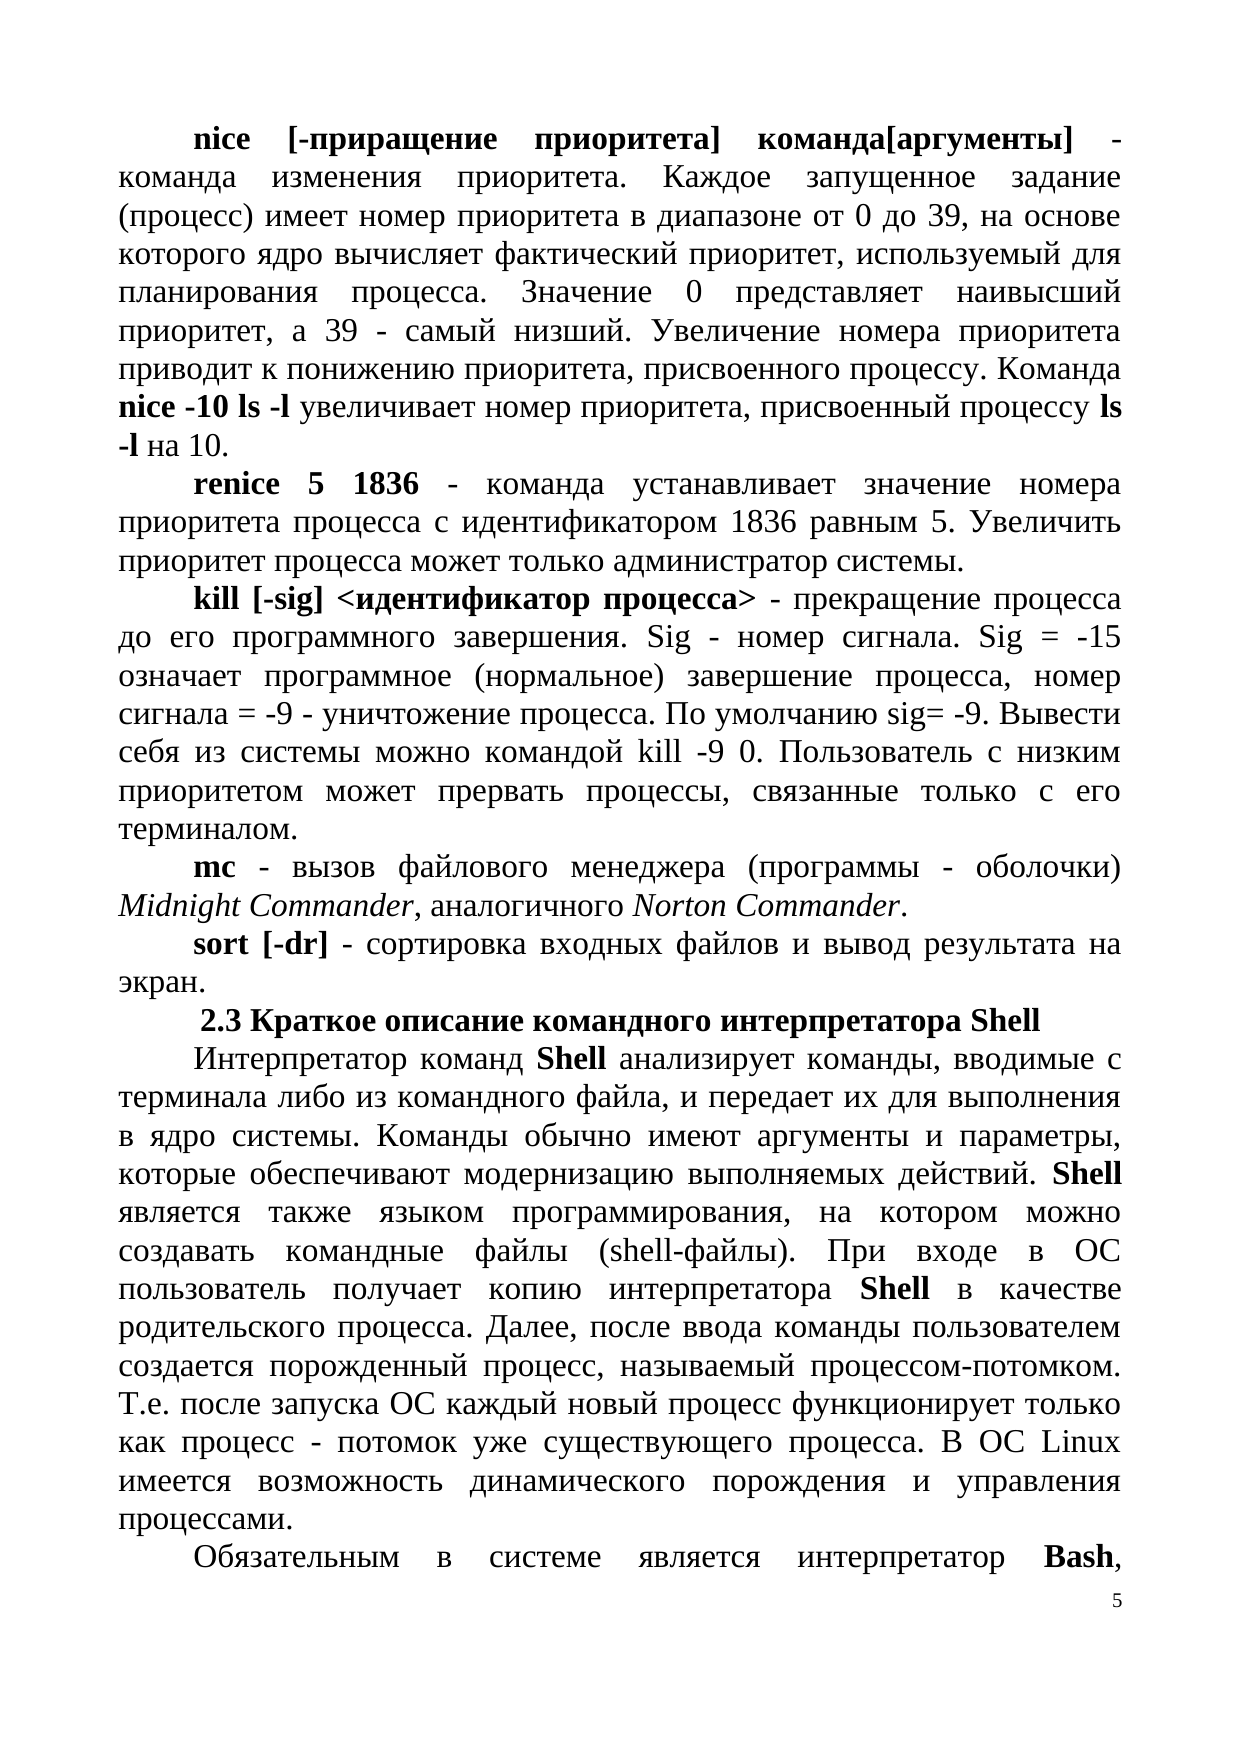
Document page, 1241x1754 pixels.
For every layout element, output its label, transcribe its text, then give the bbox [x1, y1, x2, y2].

text sort [-dr] - сортировка входных файлов и вывод результата на экран. [118, 923, 1122, 1000]
text mc - вызов файлового менеджера (программы - оболочки) Midnight Commander, аналогичного Norton Commander. [118, 846, 1122, 923]
text kill [-sig] <идентификатор процесса> - прекращение процесса до его программного завершения. Sig - номер сигнала. Sig = -15 означает программное (нормальное) завершение процесса, номер сигнала = -9 - уничтожение процесса. По умолчанию sig= -9. Вывести себя из системы можно командой kill -9 0. Пользователь с низким приоритетом может прервать процессы, связанные только с его терминалом. [118, 578, 1122, 846]
text renice 5 1836 - команда устанавливает значение номера приоритета процесса с идентификатором 1836 равным 5. Увеличить приоритет процесса может только администратор системы. [118, 463, 1122, 578]
text Интерпретатор команд Shell анализирует команды, вводимые с терминала либо из командного файла, и передает их для выполнения в ядро системы. Команды обычно имеют аргументы и параметры, которые обеспечивают модернизацию выполняемых действий. Shell является также языком программирования, на котором можно создавать командные файлы (shell-файлы). При входе в ОС пользователь получает копию интерпретатора Shell в качестве родительского процесса. Далее, после ввода команды пользователем создается порожденный процесс, называемый процессом-потомком. Т.е. после запуска ОС каждый новый процесс функционирует только как процесс - потомок уже существующего процесса. В ОС Linux имеется возможность динамического порождения и управления процессами. [118, 1038, 1122, 1536]
text nice [-приращение приоритета] команда[аргументы] - команда изменения приоритета. Каждое запущенное задание (процесс) имеет номер приоритета в диапазоне от 0 до 39, на основе которого ядро вычисляет фактический приоритет, используемый для планирования процесса. Значение 0 представляет наивысший приоритет, а 39 - самый низший. Увеличение номера приоритета приводит к понижению приоритета, присвоенного процессу. Команда nice -10 ls -l увеличивает номер приоритета, присвоенный процессу ls -l на 10. [118, 118, 1122, 463]
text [118, 1536, 1122, 1575]
subtitle 2.3 Краткое описание командного интерпретатора Shell [118, 1000, 1122, 1038]
